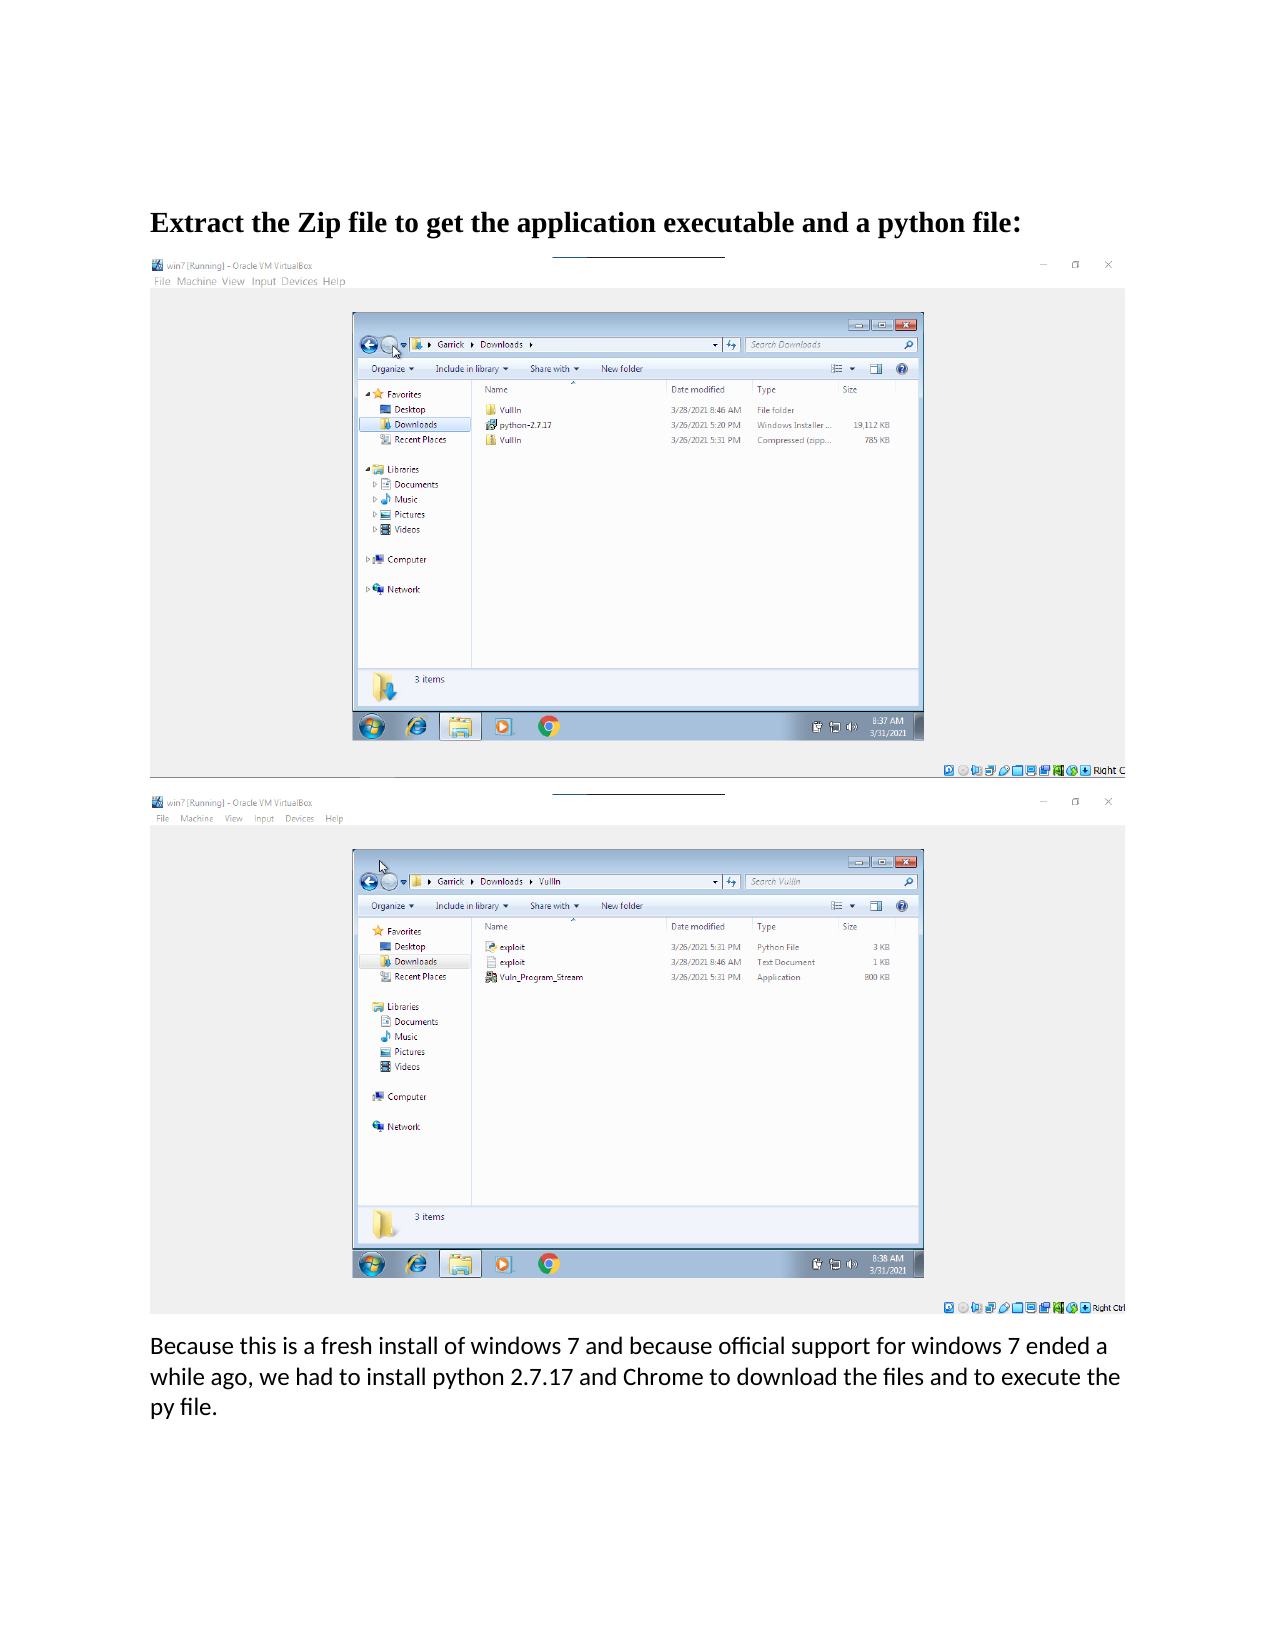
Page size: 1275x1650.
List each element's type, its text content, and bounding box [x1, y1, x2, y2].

picture [150, 257, 1125, 778]
text Extract the Zip file to get the application executable and a python file: [150, 200, 1125, 241]
text Because this is a fresh install of windows 7 and because official support for windows 7 ended a while ago, we had to install python 2.7.17 and Chrome to download the files and to execute the py file. [150, 1330, 1125, 1422]
picture [150, 794, 1125, 1314]
